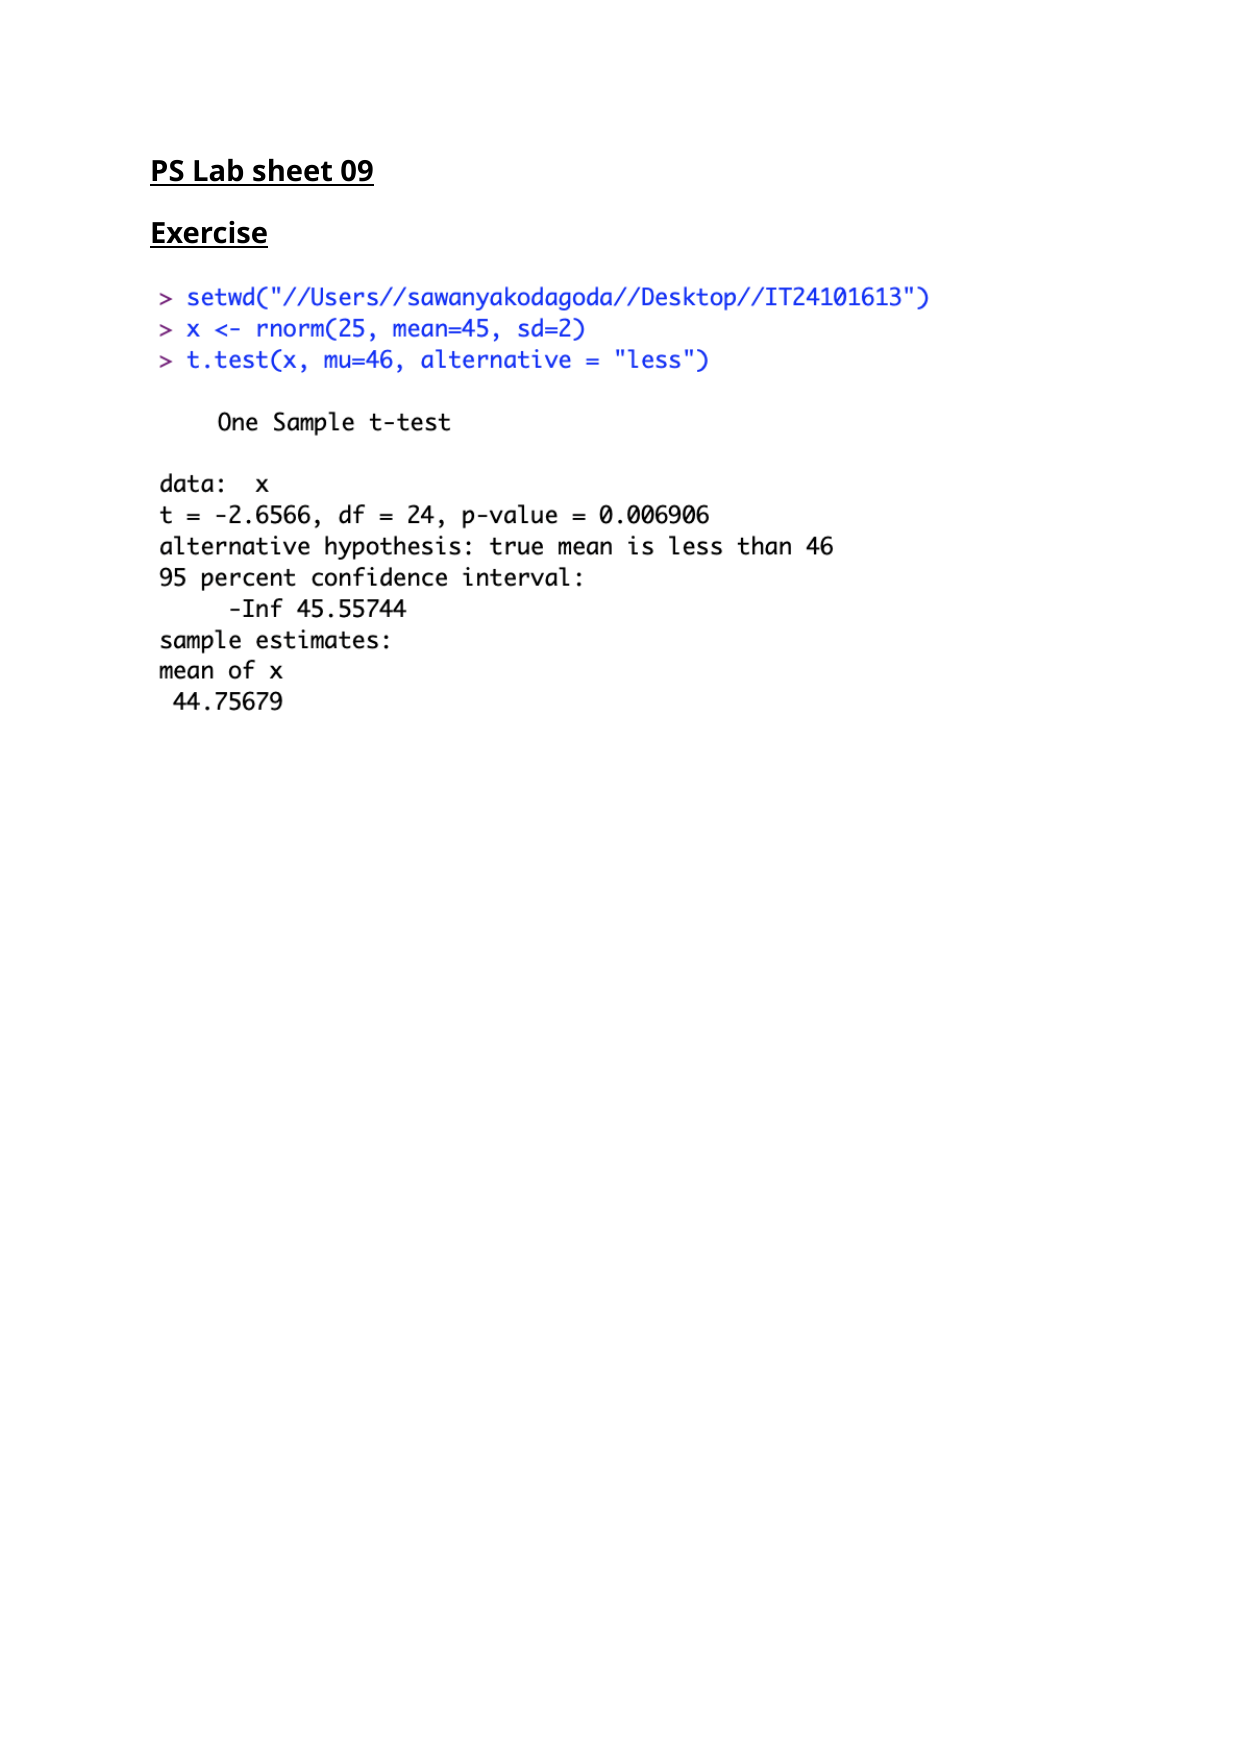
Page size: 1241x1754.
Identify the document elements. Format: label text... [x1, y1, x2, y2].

picture [150, 274, 1086, 740]
text Exercise [150, 212, 1090, 252]
text PS Lab sheet 09 [150, 150, 1090, 190]
